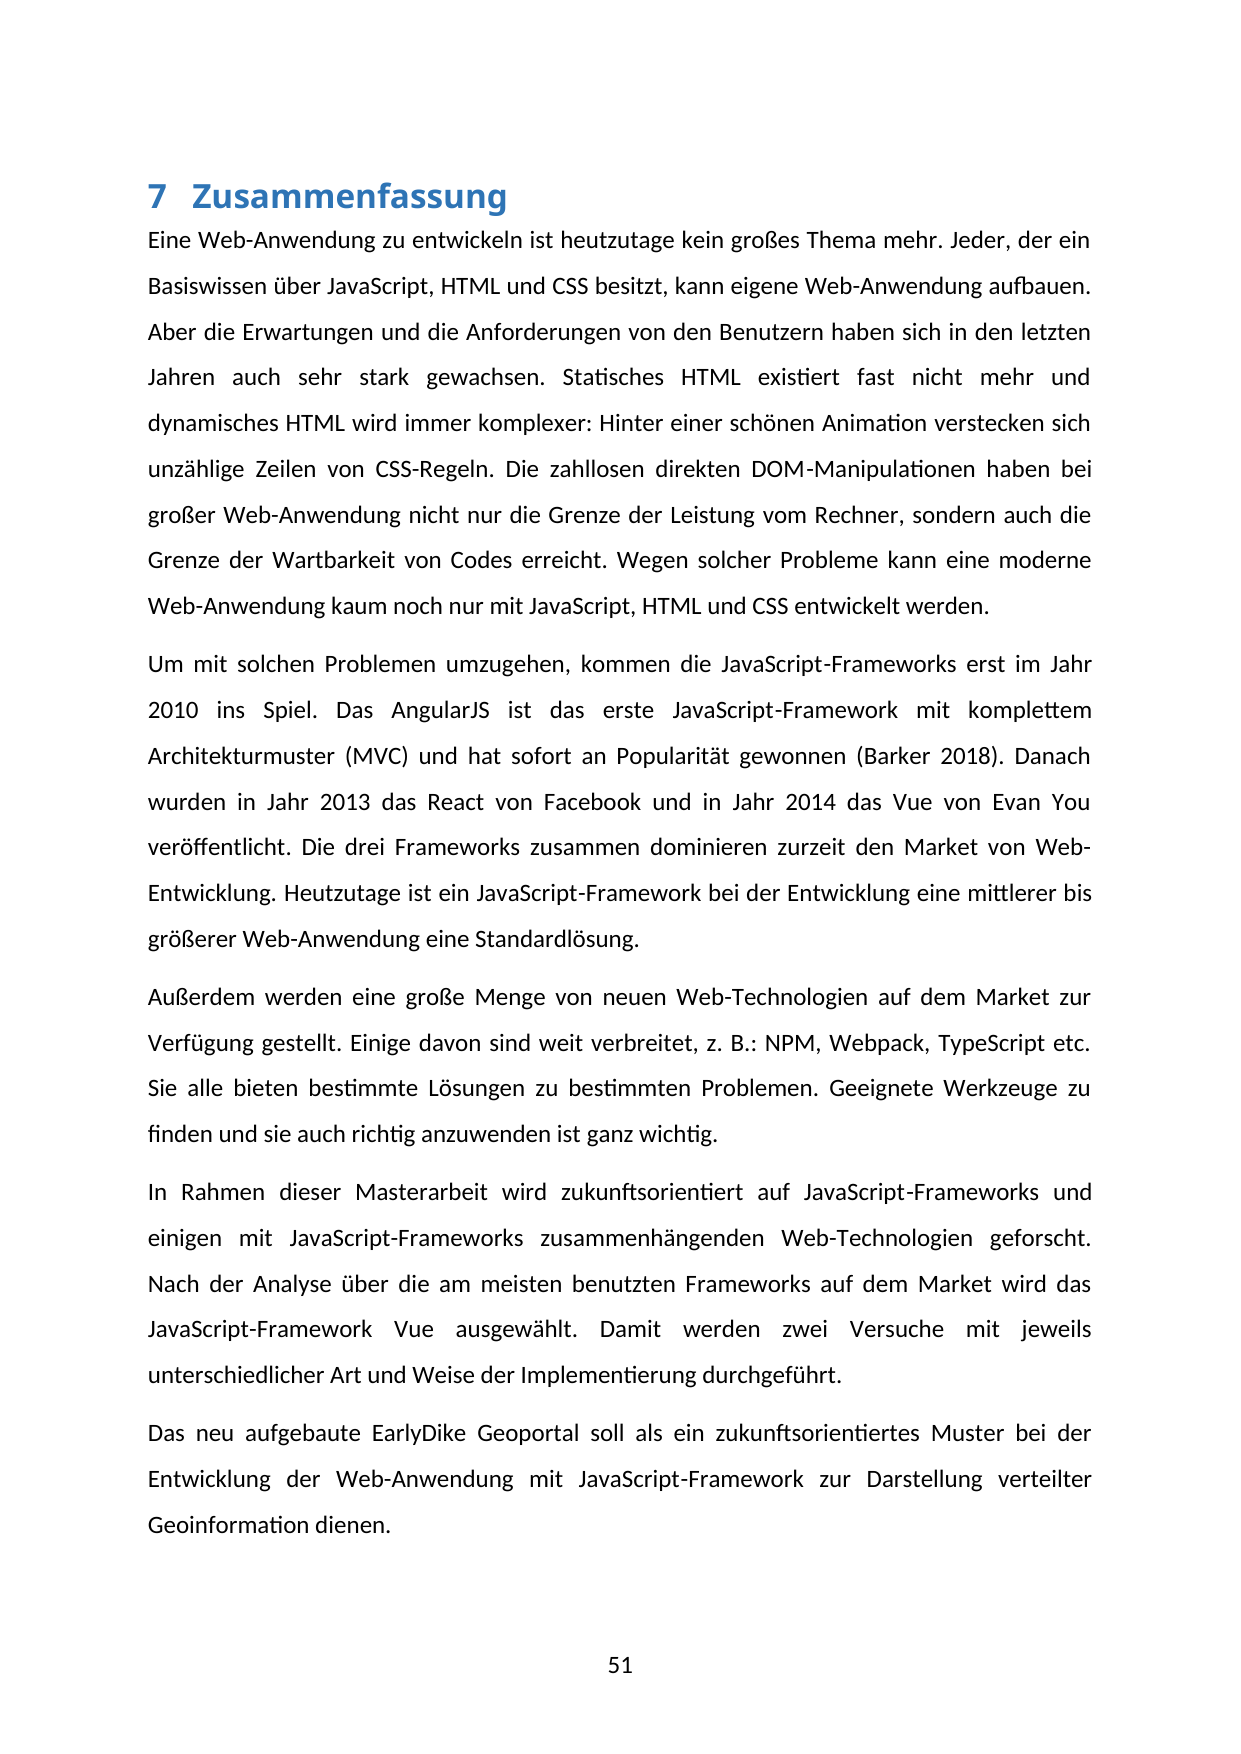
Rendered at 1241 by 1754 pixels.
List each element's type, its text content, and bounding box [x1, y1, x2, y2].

text Um mit solchen Problemen umzugehen, kommen die JavaScript-Frameworks erst im Jahr 2010 ins Spiel. Das AngularJS ist das erste JavaScript-Framework mit komplettem Architekturmuster (MVC) und hat sofort an Popularität gewonnen (Barker 2018). Danach wurden in Jahr 2013 das React von Facebook und in Jahr 2014 das Vue von Evan You veröffentlicht. Die drei Frameworks zusammen dominieren zurzeit den Market von Web-Entwicklung. Heutzutage ist ein JavaScript-Framework bei der Entwicklung eine mittlerer bis größerer Web-Anwendung eine Standardlösung. [148, 648, 1092, 953]
text Das neu aufgebaute EarlyDike Geoportal soll als ein zukunftsorientiertes Muster bei der Entwicklung der Web-Anwendung mit JavaScript-Framework zur Darstellung verteilter Geoinformation dienen. [148, 1418, 1092, 1539]
text Außerdem werden eine große Menge von neuen Web-Technologien auf dem Market zur Verfügung gestellt. Einige davon sind weit verbreitet, z. B.: NPM, Webpack, TypeScript etc. Sie alle bieten bestimmte Lösungen zu bestimmten Problemen. Geeignete Werkzeuge zu finden und sie auch richtig anzuwenden ist ganz wichtig. [148, 981, 1092, 1149]
text In Rahmen dieser Masterarbeit wird zukunftsorientiert auf JavaScript-Frameworks und einigen mit JavaScript-Frameworks zusammenhängenden Web-Technologien geforscht. Nach der Analyse über die am meisten benutzten Frameworks auf dem Market wird das JavaScript-Framework Vue ausgewählt. Damit werden zwei Versuche mit jeweils unterschiedlicher Art und Weise der Implementierung durchgeführt. [148, 1176, 1092, 1390]
text Eine Web-Anwendung zu entwickeln ist heutzutage kein großes Thema mehr. Jeder, der ein Basiswissen über JavaScript, HTML und CSS besitzt, kann eigene Web-Anwendung aufbauen. Aber die Erwartungen und die Anforderungen von den Benutzern haben sich in den letzten Jahren auch sehr stark gewachsen. Statisches HTML existiert fast nicht mehr und dynamisches HTML wird immer komplexer: Hinter einer schönen Animation verstecken sich unzählige Zeilen von CSS-Regeln. Die zahllosen direkten DOM-Manipulationen haben bei großer Web-Anwendung nicht nur die Grenze der Leistung vom Rechner, sondern auch die Grenze der Wartbarkeit von Codes erreicht. Wegen solcher Probleme kann eine moderne Web-Anwendung kaum noch nur mit JavaScript, HTML und CSS entwickelt werden. [148, 224, 1092, 621]
subtitle Zusammenfassung [148, 173, 1092, 218]
